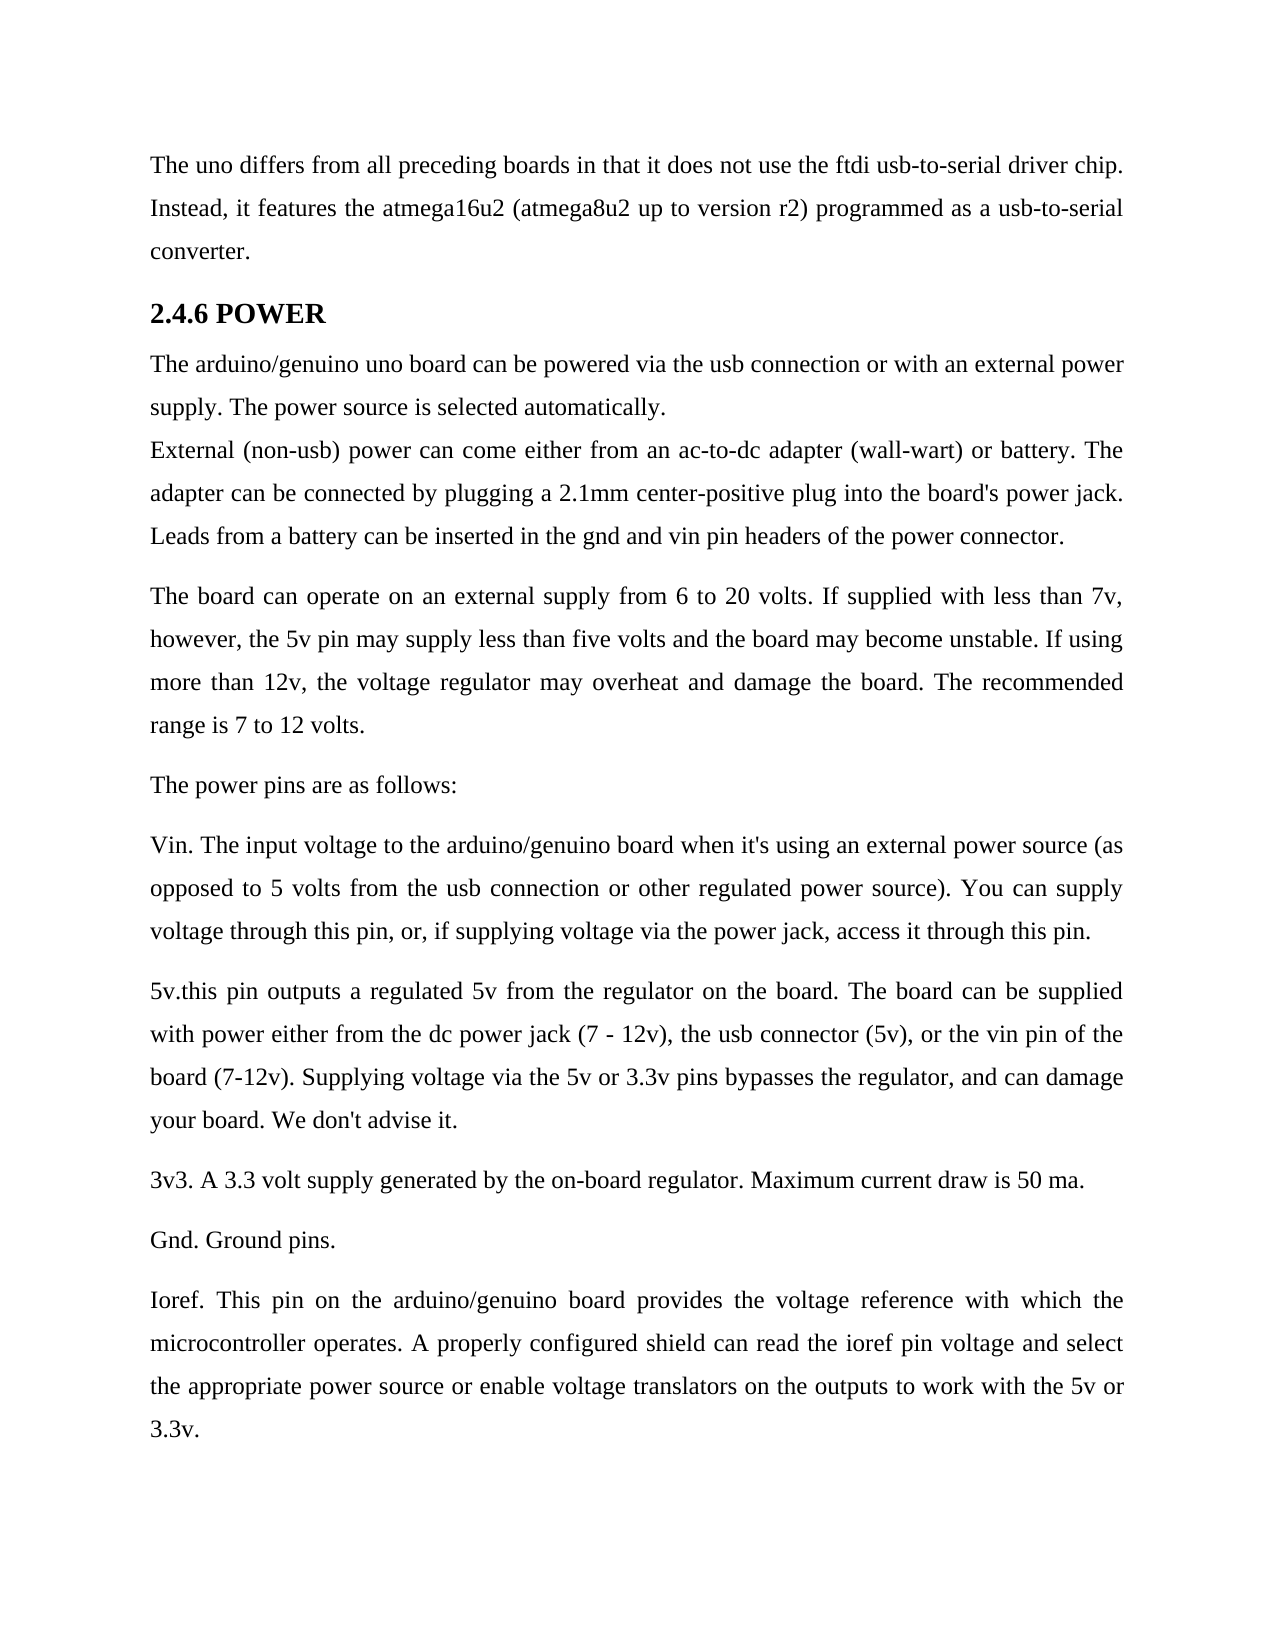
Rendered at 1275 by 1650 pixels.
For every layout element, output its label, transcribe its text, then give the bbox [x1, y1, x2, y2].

text Gnd. Ground pins. [150, 1225, 1125, 1254]
text 3v3. A 3.3 volt supply generated by the on-board regulator. Maximum current draw is 50 ma. [150, 1165, 1125, 1194]
text The arduino/genuino uno board can be powered via the usb connection or with an external power supply. The power source is selected automatically. [150, 349, 1125, 421]
text 5v.this pin outputs a regulated 5v from the regulator on the board. The board can be supplied with power either from the dc power jack (7 - 12v), the usb connector (5v), or the vin pin of the board (7-12v). Supplying voltage via the 5v or 3.3v pins bypasses the regulator, and can damage your board. We don't advise it. [150, 976, 1125, 1134]
text The uno differs from all preceding boards in that it does not use the ftdi usb-to-serial driver chip. Instead, it features the atmega16u2 (atmega8u2 up to version r2) programmed as a usb-to-serial converter. [150, 150, 1125, 265]
text The power pins are as follows: [150, 770, 1125, 799]
text Vin. The input voltage to the arduino/genuino board when it's using an external power source (as opposed to 5 volts from the usb connection or other regulated power source). You can supply voltage through this pin, or, if supplying voltage via the power jack, access it through this pin. [150, 830, 1125, 945]
text 2.4.6 Power [150, 296, 1125, 329]
text The board can operate on an external supply from 6 to 20 volts. If supplied with less than 7v, however, the 5v pin may supply less than five volts and the board may become unstable. If using more than 12v, the voltage regulator may overheat and damage the board. The recommended range is 7 to 12 volts. [150, 581, 1125, 739]
text Ioref. This pin on the arduino/genuino board provides the voltage reference with which the microcontroller operates. A properly configured shield can read the ioref pin voltage and select the appropriate power source or enable voltage translators on the outputs to work with the 5v or 3.3v. [150, 1285, 1125, 1443]
text External (non-usb) power can come either from an ac-to-dc adapter (wall-wart) or battery. The adapter can be connected by plugging a 2.1mm center-positive plug into the board's power jack. Leads from a battery can be inserted in the gnd and vin pin headers of the power connector. [150, 435, 1125, 550]
